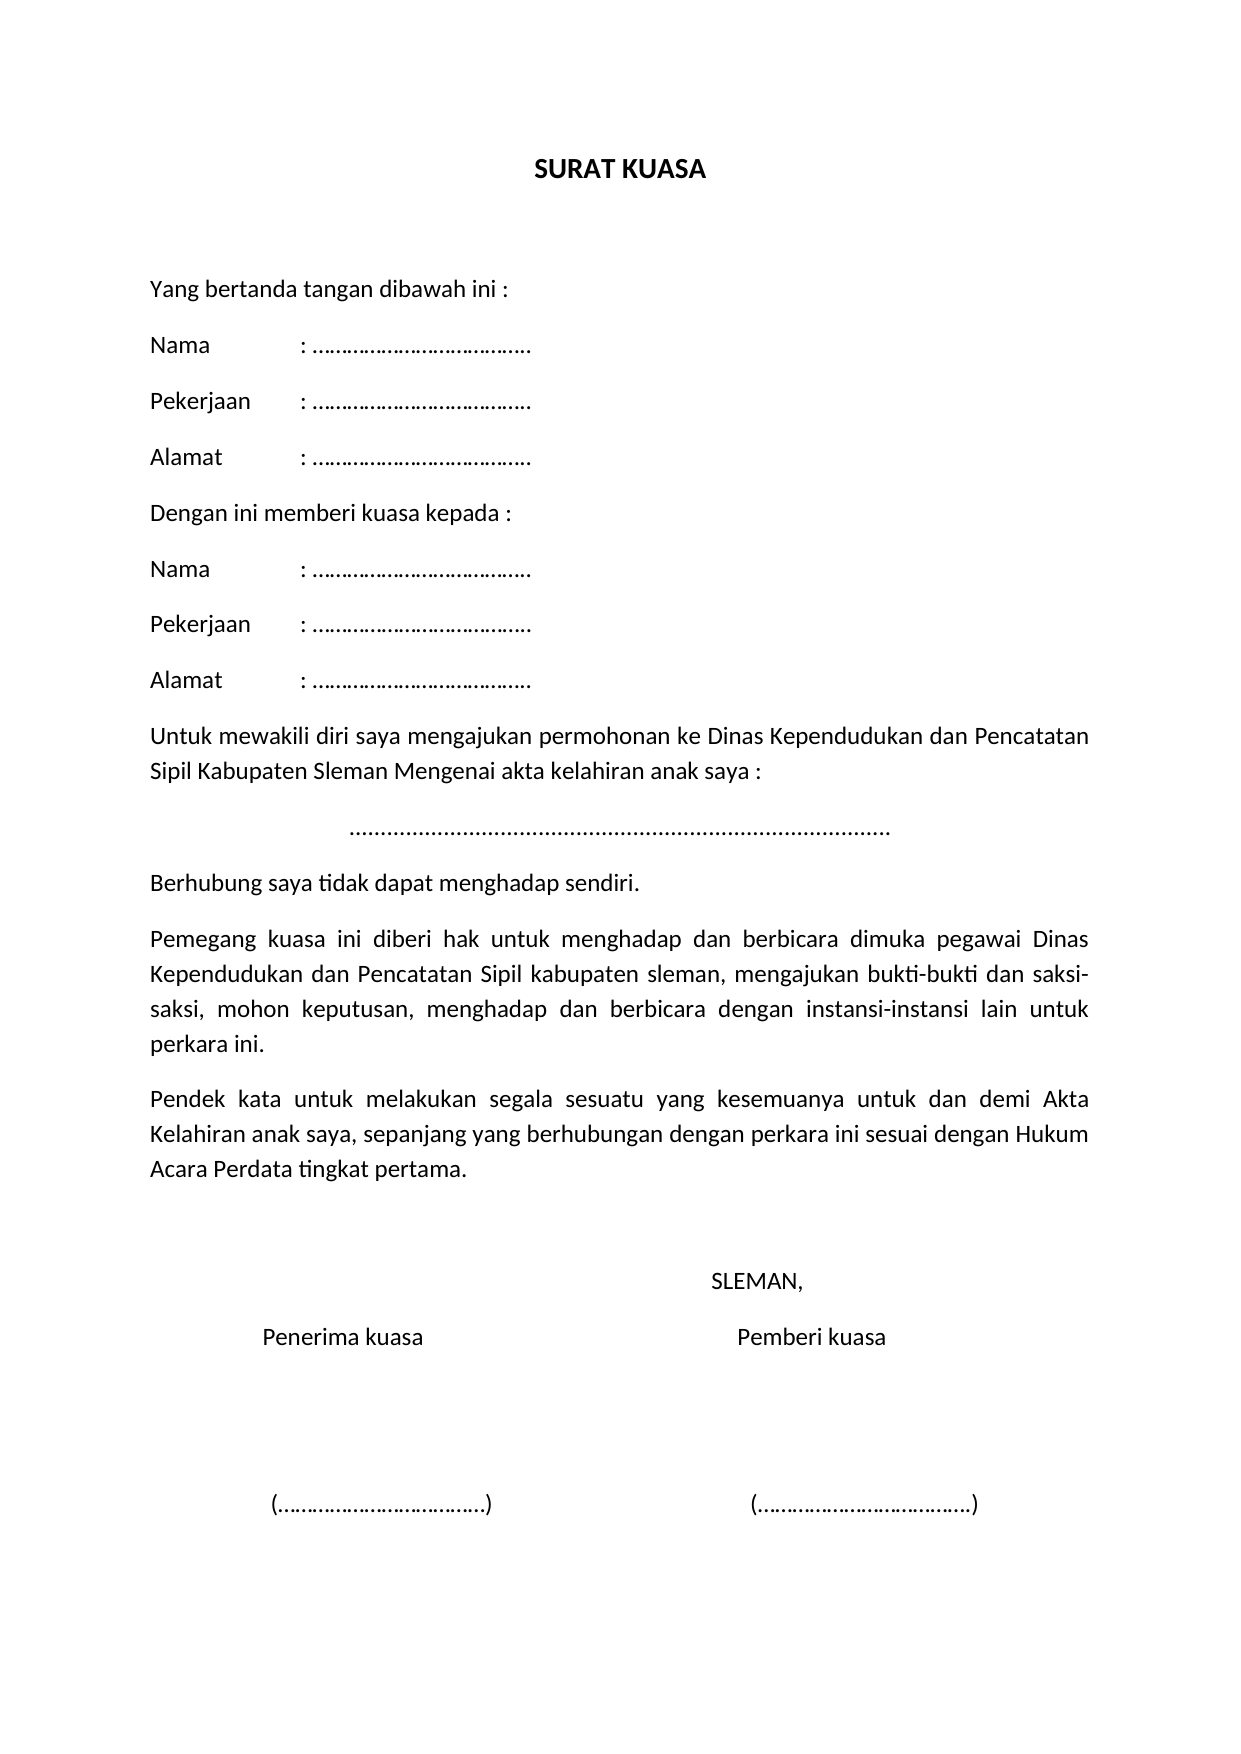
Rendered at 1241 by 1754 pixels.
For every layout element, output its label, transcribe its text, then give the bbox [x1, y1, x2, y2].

text Pekerjaan : ……………………………….. [150, 385, 1090, 416]
text Alamat : ……………………………….. [150, 441, 1090, 472]
text Nama : ……………………………….. [150, 329, 1090, 360]
text Dengan ini memberi kuasa kepada : [150, 497, 1090, 527]
text SURAT KUASA [150, 150, 1090, 186]
text ...................................................................................... [150, 811, 1090, 842]
text Nama : ……………………………….. [150, 553, 1090, 583]
text Pekerjaan : ……………………………….. [150, 608, 1090, 639]
text Penerima kuasa Pemberi kuasa [150, 1321, 1090, 1352]
text Alamat : ……………………………….. [150, 664, 1090, 695]
text Untuk mewakili diri saya mengajukan permohonan ke Dinas Kependudukan dan Pencatatan Sipil Kabupaten Sleman Mengenai akta kelahiran anak saya : [150, 720, 1090, 786]
text Berhubung saya tidak dapat menghadap sendiri. [150, 867, 1090, 897]
text SLEMAN, [711, 1265, 1090, 1296]
text (………………………………) (……………………………….) [150, 1488, 1090, 1519]
text Yang bertanda tangan dibawah ini : [150, 273, 1090, 304]
text Pendek kata untuk melakukan segala sesuatu yang kesemuanya untuk dan demi Akta Kelahiran anak saya, sepanjang yang berhubungan dengan perkara ini sesuai dengan Hukum Acara Perdata tingkat pertama. [150, 1083, 1090, 1184]
text Pemegang kuasa ini diberi hak untuk menghadap dan berbicara dimuka pegawai Dinas Kependudukan dan Pencatatan Sipil kabupaten sleman, mengajukan bukti-bukti dan saksi-saksi, mohon keputusan, menghadap dan berbicara dengan instansi-instansi lain untuk perkara ini. [150, 923, 1090, 1058]
